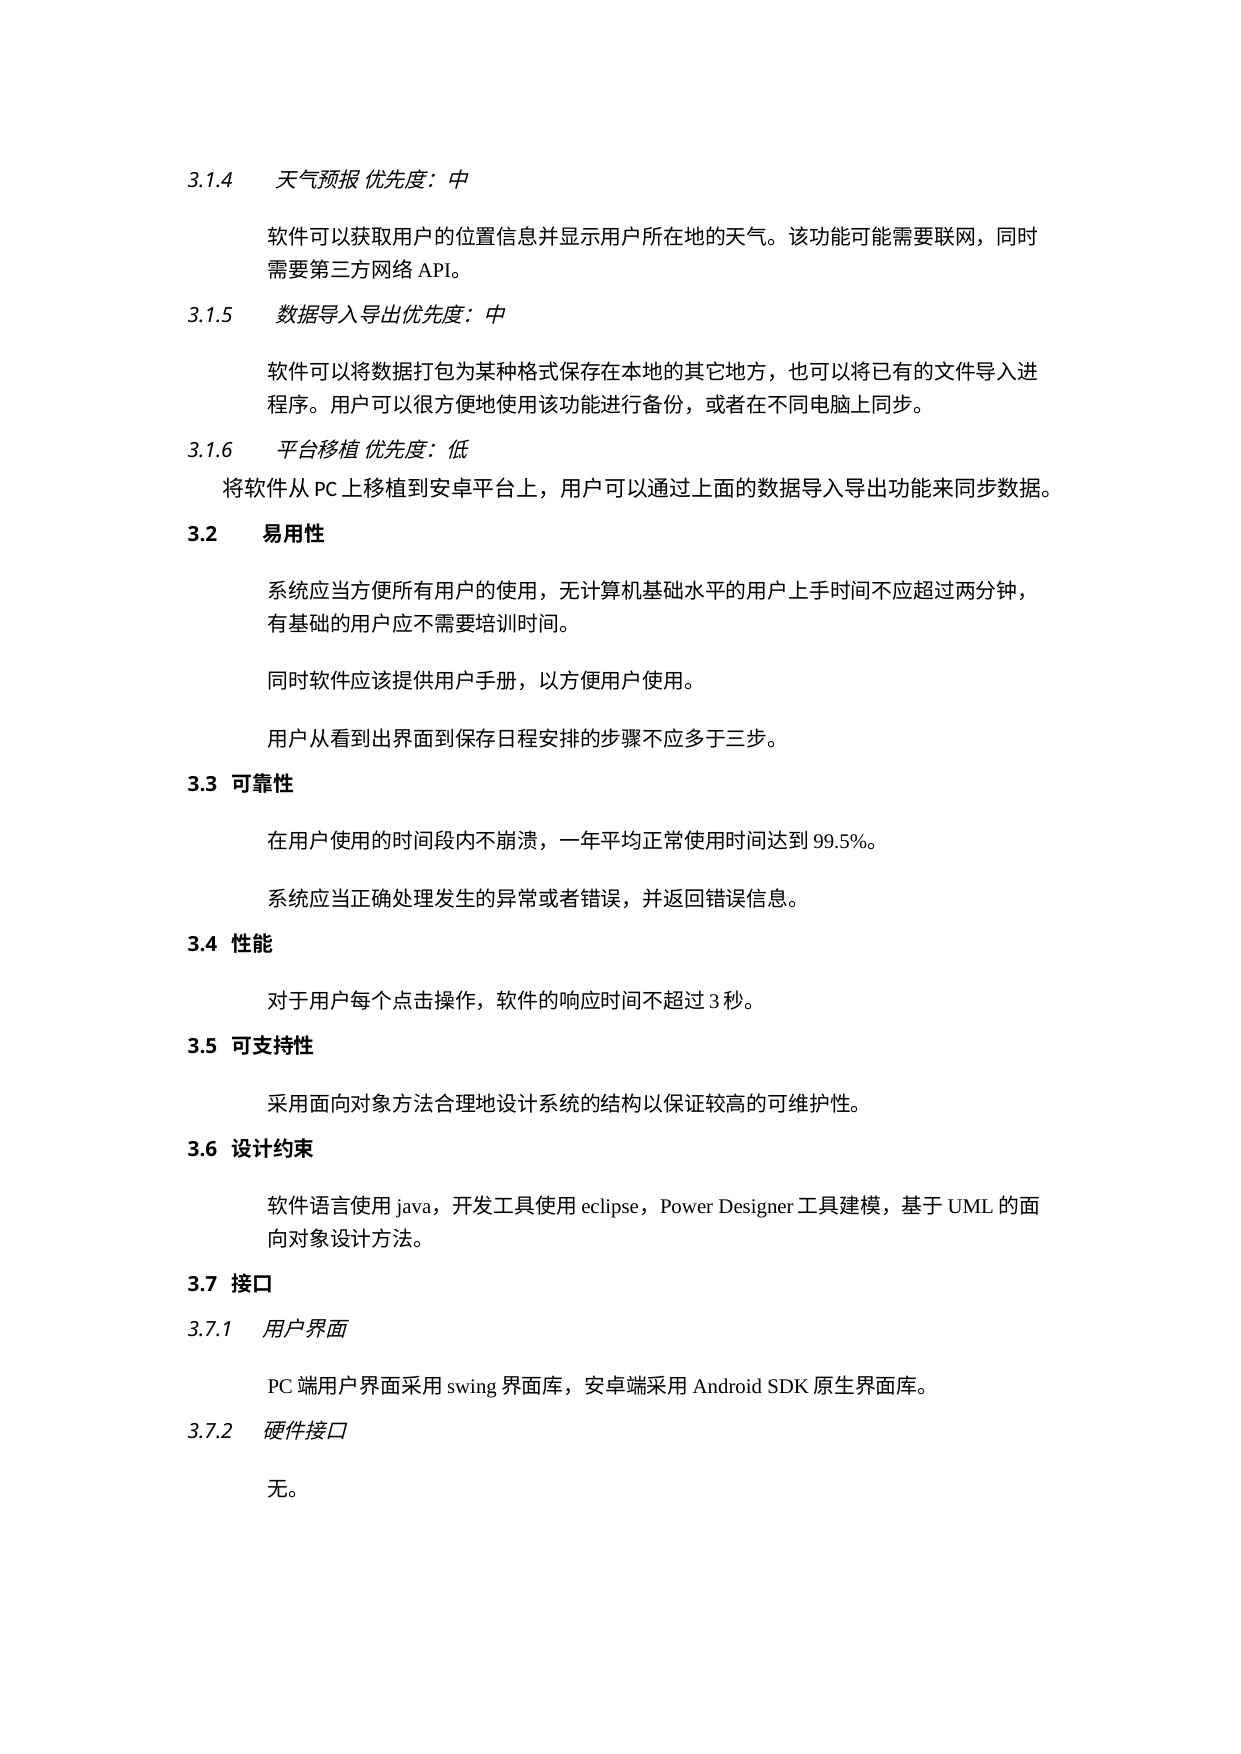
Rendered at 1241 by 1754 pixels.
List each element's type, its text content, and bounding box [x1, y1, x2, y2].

text 软件可以将数据打包为某种格式保存在本地的其它地方，也可以将已有的文件导入进程序。用户可以很方便地使用该功能进行备份，或者在不同电脑上同步。 [267, 354, 1053, 419]
subtitle 数据导入导出优先度：中 [187, 297, 1053, 329]
subtitle 天气预报 优先度：中 [187, 162, 1053, 194]
text PC端用户界面采用swing界面库，安卓端采用Android SDK原生界面库。 [267, 1368, 1053, 1401]
subtitle 易用性 [187, 516, 1053, 548]
text 无。 [267, 1471, 1053, 1503]
subtitle 接口 [187, 1266, 1053, 1298]
text 系统应当正确处理发生的异常或者错误，并返回错误信息。 [267, 881, 1053, 913]
subtitle 硬件接口 [187, 1413, 1053, 1446]
text 同时软件应该提供用户手册，以方便用户使用。 [267, 663, 1053, 696]
text 采用面向对象方法合理地设计系统的结构以保证较高的可维护性。 [267, 1086, 1053, 1118]
subtitle 可靠性 [187, 766, 1053, 798]
text 对于用户每个点击操作，软件的响应时间不超过3秒。 [267, 983, 1053, 1016]
text 软件可以获取用户的位置信息并显示用户所在地的天气。该功能可能需要联网，同时需要第三方网络API。 [267, 219, 1053, 284]
text 用户从看到出界面到保存日程安排的步骤不应多于三步。 [267, 721, 1053, 753]
subtitle 平台移植 优先度：低 [187, 432, 1053, 464]
subtitle 用户界面 [187, 1311, 1053, 1343]
subtitle 性能 [187, 926, 1053, 958]
subtitle 设计约束 [187, 1131, 1053, 1163]
text 系统应当方便所有用户的使用，无计算机基础水平的用户上手时间不应超过两分钟，有基础的用户应不需要培训时间。 [267, 573, 1053, 638]
text 软件语言使用java，开发工具使用eclipse，Power Designer工具建模，基于UML的面向对象设计方法。 [267, 1188, 1053, 1253]
text 在用户使用的时间段内不崩溃，一年平均正常使用时间达到99.5%。 [267, 823, 1053, 856]
subtitle 可支持性 [187, 1028, 1053, 1061]
text 将软件从PC上移植到安卓平台上，用户可以通过上面的数据导入导出功能来同步数据。 [187, 471, 1053, 503]
